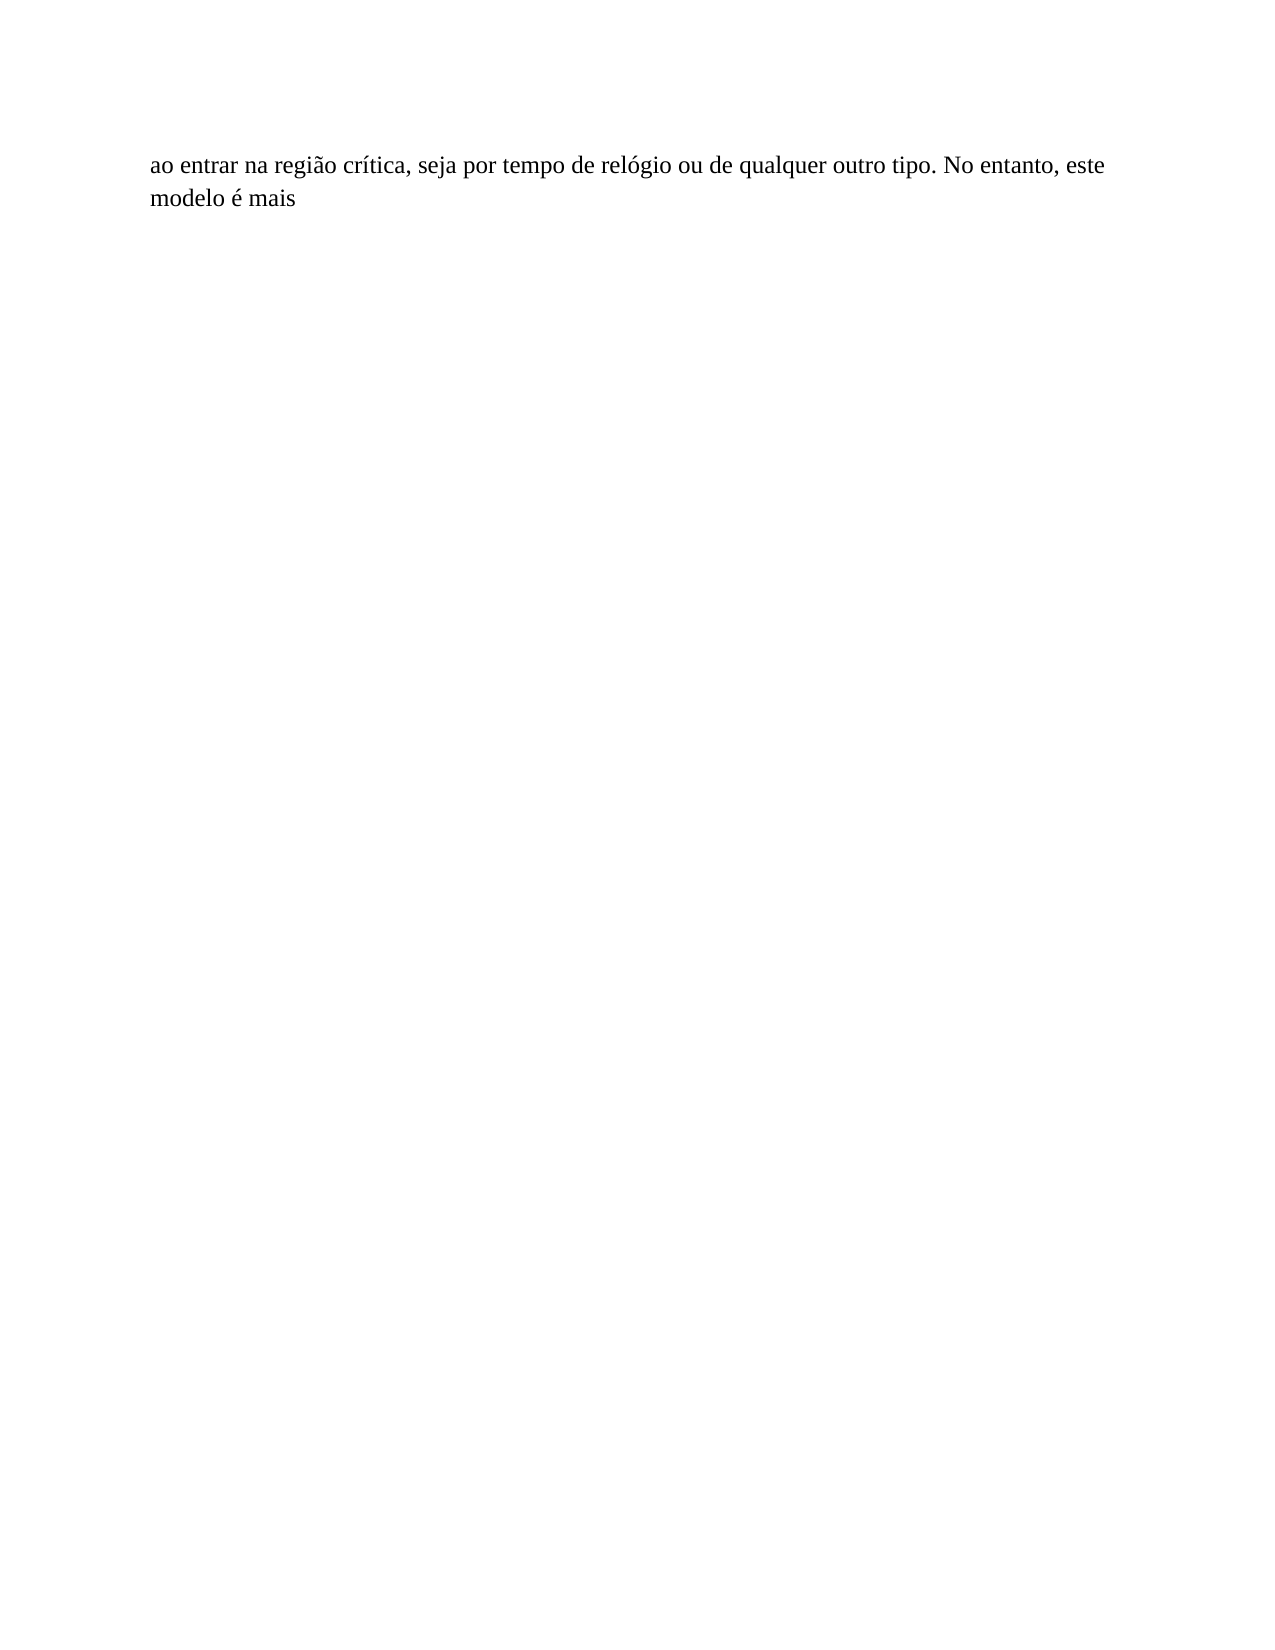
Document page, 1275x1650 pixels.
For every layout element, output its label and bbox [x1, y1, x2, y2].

text [150, 150, 1125, 212]
